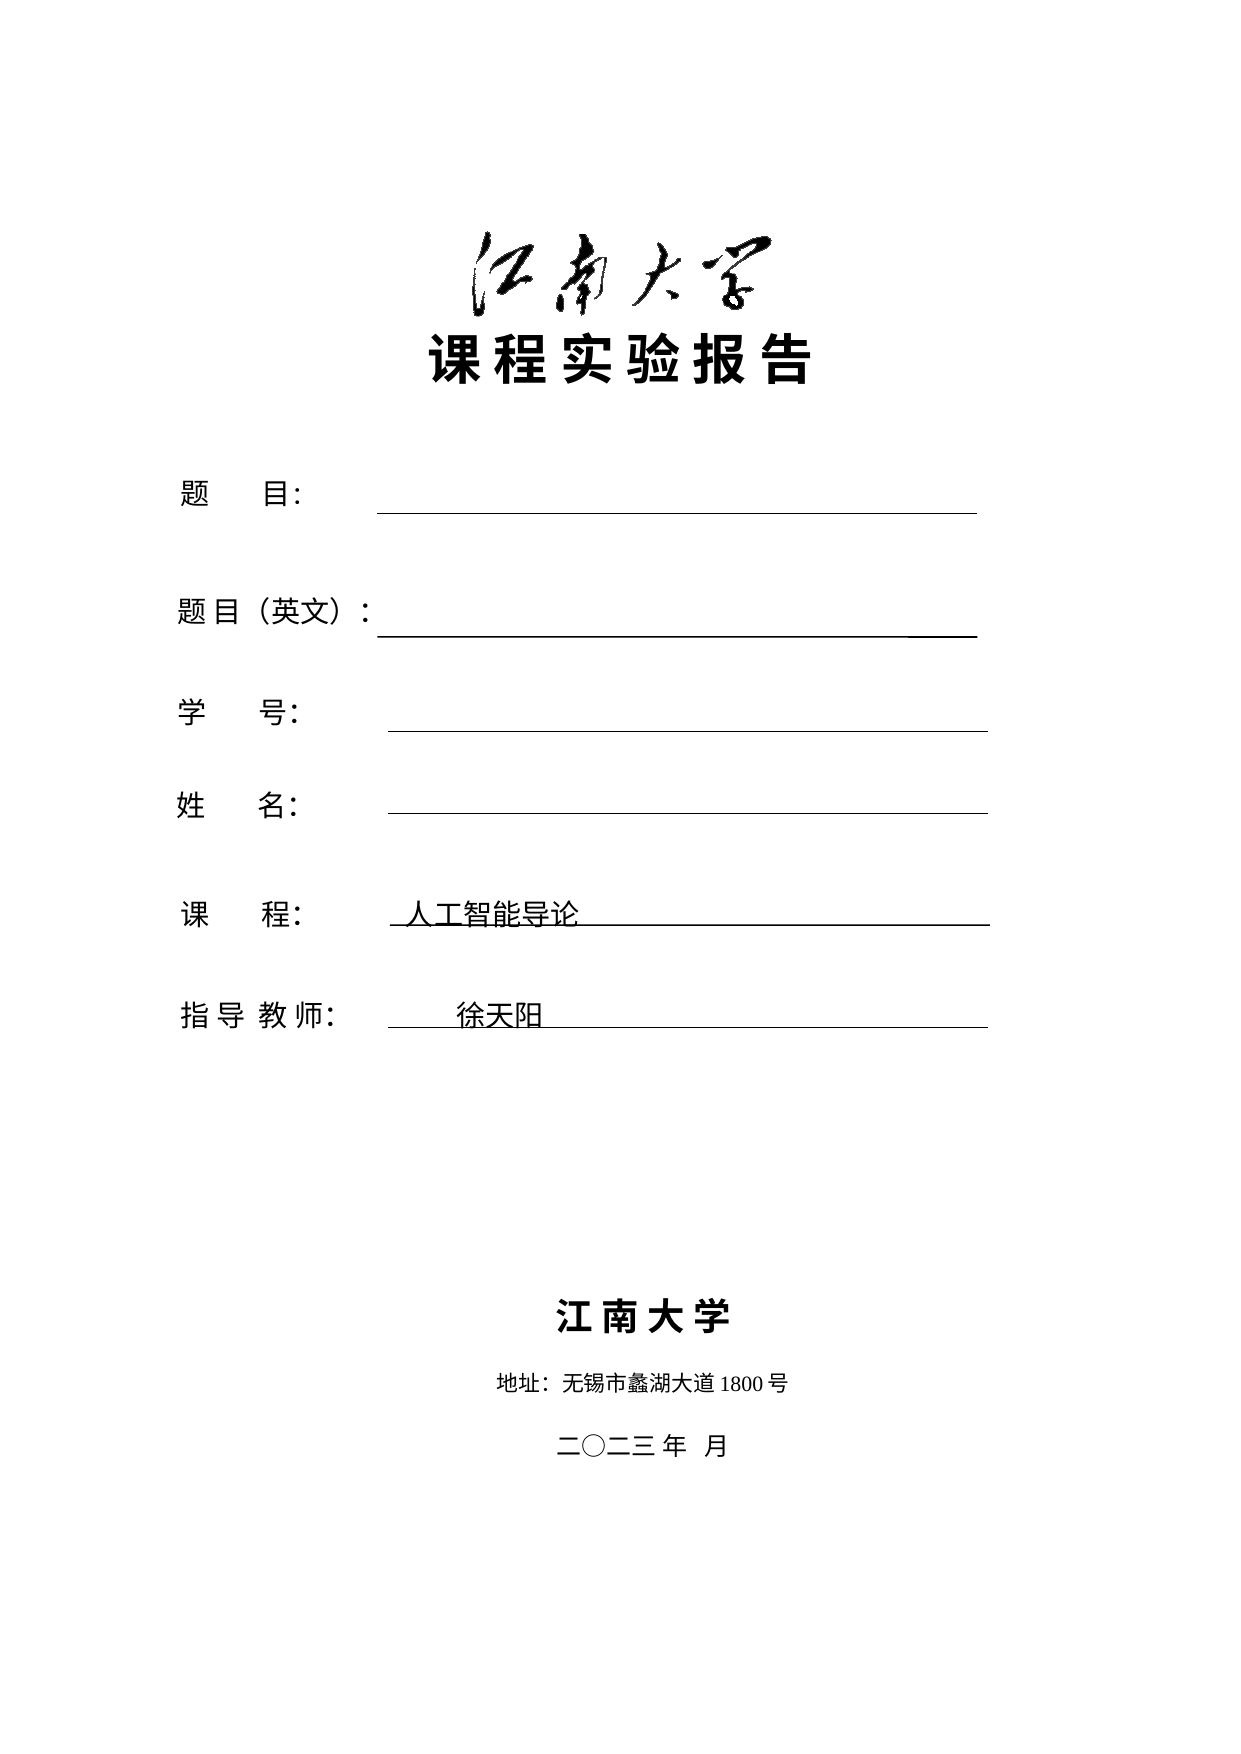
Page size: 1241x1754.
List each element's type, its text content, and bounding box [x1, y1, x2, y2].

text 课 程 实 验 报 告 [148, 316, 1092, 395]
text 指 导 教 师： 徐天阳 [148, 992, 1092, 1035]
text 江 南 大 学 [148, 1286, 1092, 1341]
text 题 目： [148, 470, 1092, 513]
text 姓 名： [148, 782, 1092, 824]
text 地址：无锡市蠡湖大道1800号 [148, 1366, 1092, 1398]
text 二○二三 年 月 [148, 1426, 1092, 1463]
picture [466, 230, 774, 317]
text 学 号： [148, 689, 1092, 732]
text 课 程： 人工智能导论 [148, 891, 1092, 934]
text 题 目（英文）： [148, 588, 1092, 631]
